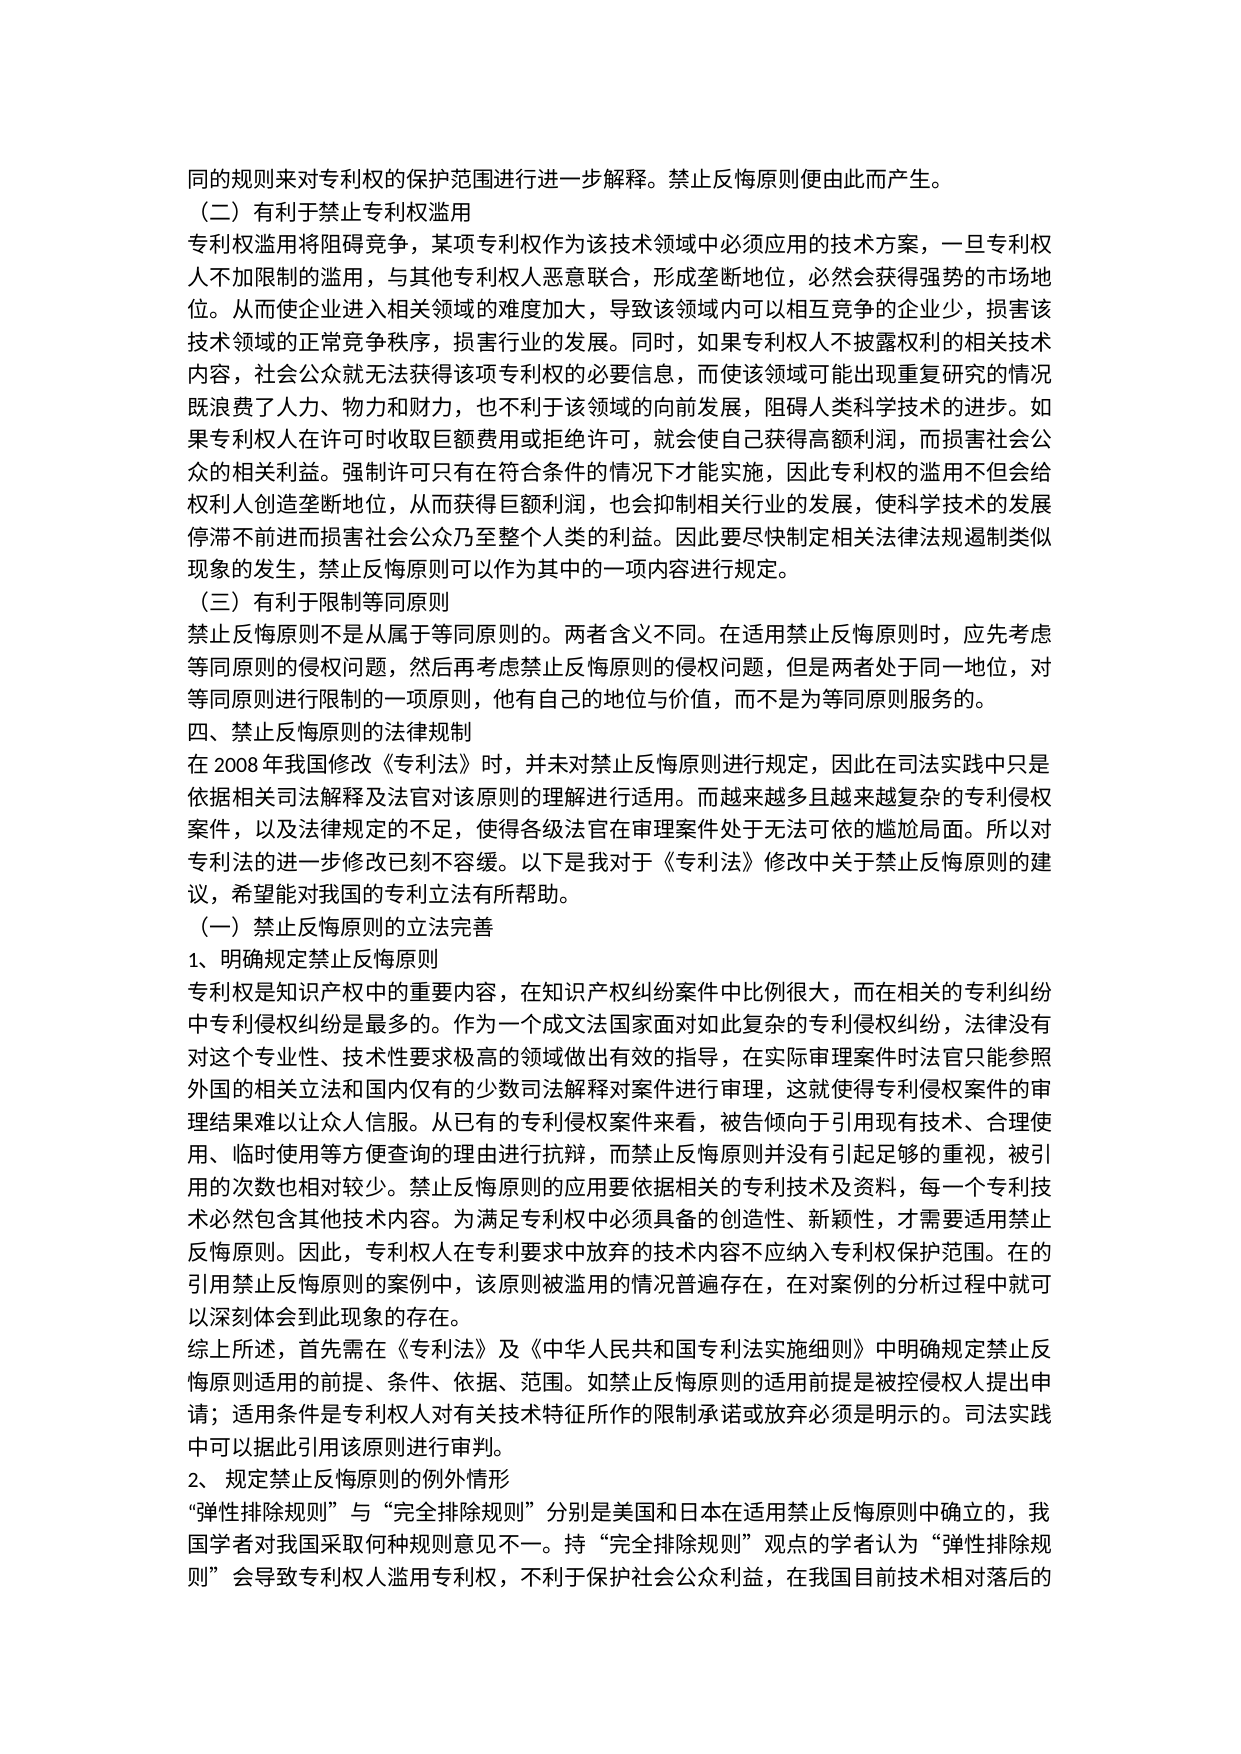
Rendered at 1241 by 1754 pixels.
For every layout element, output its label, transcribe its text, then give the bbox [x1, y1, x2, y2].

text （二）有利于禁止专利权滥用 [187, 194, 1053, 227]
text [187, 162, 1053, 194]
text 禁止反悔原则不是从属于等同原则的。两者含义不同。在适用禁止反悔原则时，应先考虑等同原则的侵权问题，然后再考虑禁止反悔原则的侵权问题，但是两者处于同一地位，对等同原则进行限制的一项原则，他有自己的地位与价值，而不是为等同原则服务的。 [187, 617, 1053, 714]
text 在2008年我国修改《专利法》时，并未对禁止反悔原则进行规定，因此在司法实践中只是依据相关司法解释及法官对该原则的理解进行适用。而越来越多且越来越复杂的专利侵权案件，以及法律规定的不足，使得各级法官在审理案件处于无法可依的尴尬局面。所以对专利法的进一步修改已刻不容缓。以下是我对于《专利法》修改中关于禁止反悔原则的建议，希望能对我国的专利立法有所帮助。 [187, 747, 1053, 909]
text （三）有利于限制等同原则 [187, 584, 1053, 617]
text 2、 规定禁止反悔原则的例外情形 [187, 1462, 1053, 1494]
text 四、禁止反悔原则的法律规制 [187, 714, 1053, 747]
text 专利权滥用将阻碍竞争，某项专利权作为该技术领域中必须应用的技术方案，一旦专利权人不加限制的滥用，与其他专利权人恶意联合，形成垄断地位，必然会获得强势的市场地位。从而使企业进入相关领域的难度加大，导致该领域内可以相互竞争的企业少，损害该技术领域的正常竞争秩序，损害行业的发展。同时，如果专利权人不披露权利的相关技术内容，社会公众就无法获得该项专利权的必要信息，而使该领域可能出现重复研究的情况，既浪费了人力、物力和财力，也不利于该领域的向前发展，阻碍人类科学技术的进步。如果专利权人在许可时收取巨额费用或拒绝许可，就会使自己获得高额利润，而损害社会公众的相关利益。强制许可只有在符合条件的情况下才能实施，因此专利权的滥用不但会给权利人创造垄断地位，从而获得巨额利润，也会抑制相关行业的发展，使科学技术的发展停滞不前进而损害社会公众乃至整个人类的利益。因此要尽快制定相关法律法规遏制类似现象的发生，禁止反悔原则可以作为其中的一项内容进行规定。 [187, 227, 1053, 584]
text （一）禁止反悔原则的立法完善 [187, 909, 1053, 942]
text 专利权是知识产权中的重要内容，在知识产权纠纷案件中比例很大，而在相关的专利纠纷中专利侵权纠纷是最多的。作为一个成文法国家面对如此复杂的专利侵权纠纷，法律没有对这个专业性、技术性要求极高的领域做出有效的指导，在实际审理案件时法官只能参照外国的相关立法和国内仅有的少数司法解释对案件进行审理，这就使得专利侵权案件的审理结果难以让众人信服。从已有的专利侵权案件来看，被告倾向于引用现有技术、合理使用、临时使用等方便查询的理由进行抗辩，而禁止反悔原则并没有引起足够的重视，被引用的次数也相对较少。禁止反悔原则的应用要依据相关的专利技术及资料，每一个专利技术必然包含其他技术内容。为满足专利权中必须具备的创造性、新颖性，才需要适用禁止反悔原则。因此，专利权人在专利要求中放弃的技术内容不应纳入专利权保护范围。在的引用禁止反悔原则的案例中，该原则被滥用的情况普遍存在，在对案例的分析过程中就可以深刻体会到此现象的存在。 [187, 974, 1053, 1332]
text 1、明确规定禁止反悔原则 [187, 942, 1053, 974]
text 综上所述，首先需在《专利法》及《中华人民共和国专利法实施细则》中明确规定禁止反悔原则适用的前提、条件、依据、范围。如禁止反悔原则的适用前提是被控侵权人提出申请；适用条件是专利权人对有关技术特征所作的限制承诺或放弃必须是明示的。司法实践中可以据此引用该原则进行审判。 [187, 1332, 1053, 1462]
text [187, 1494, 1053, 1592]
